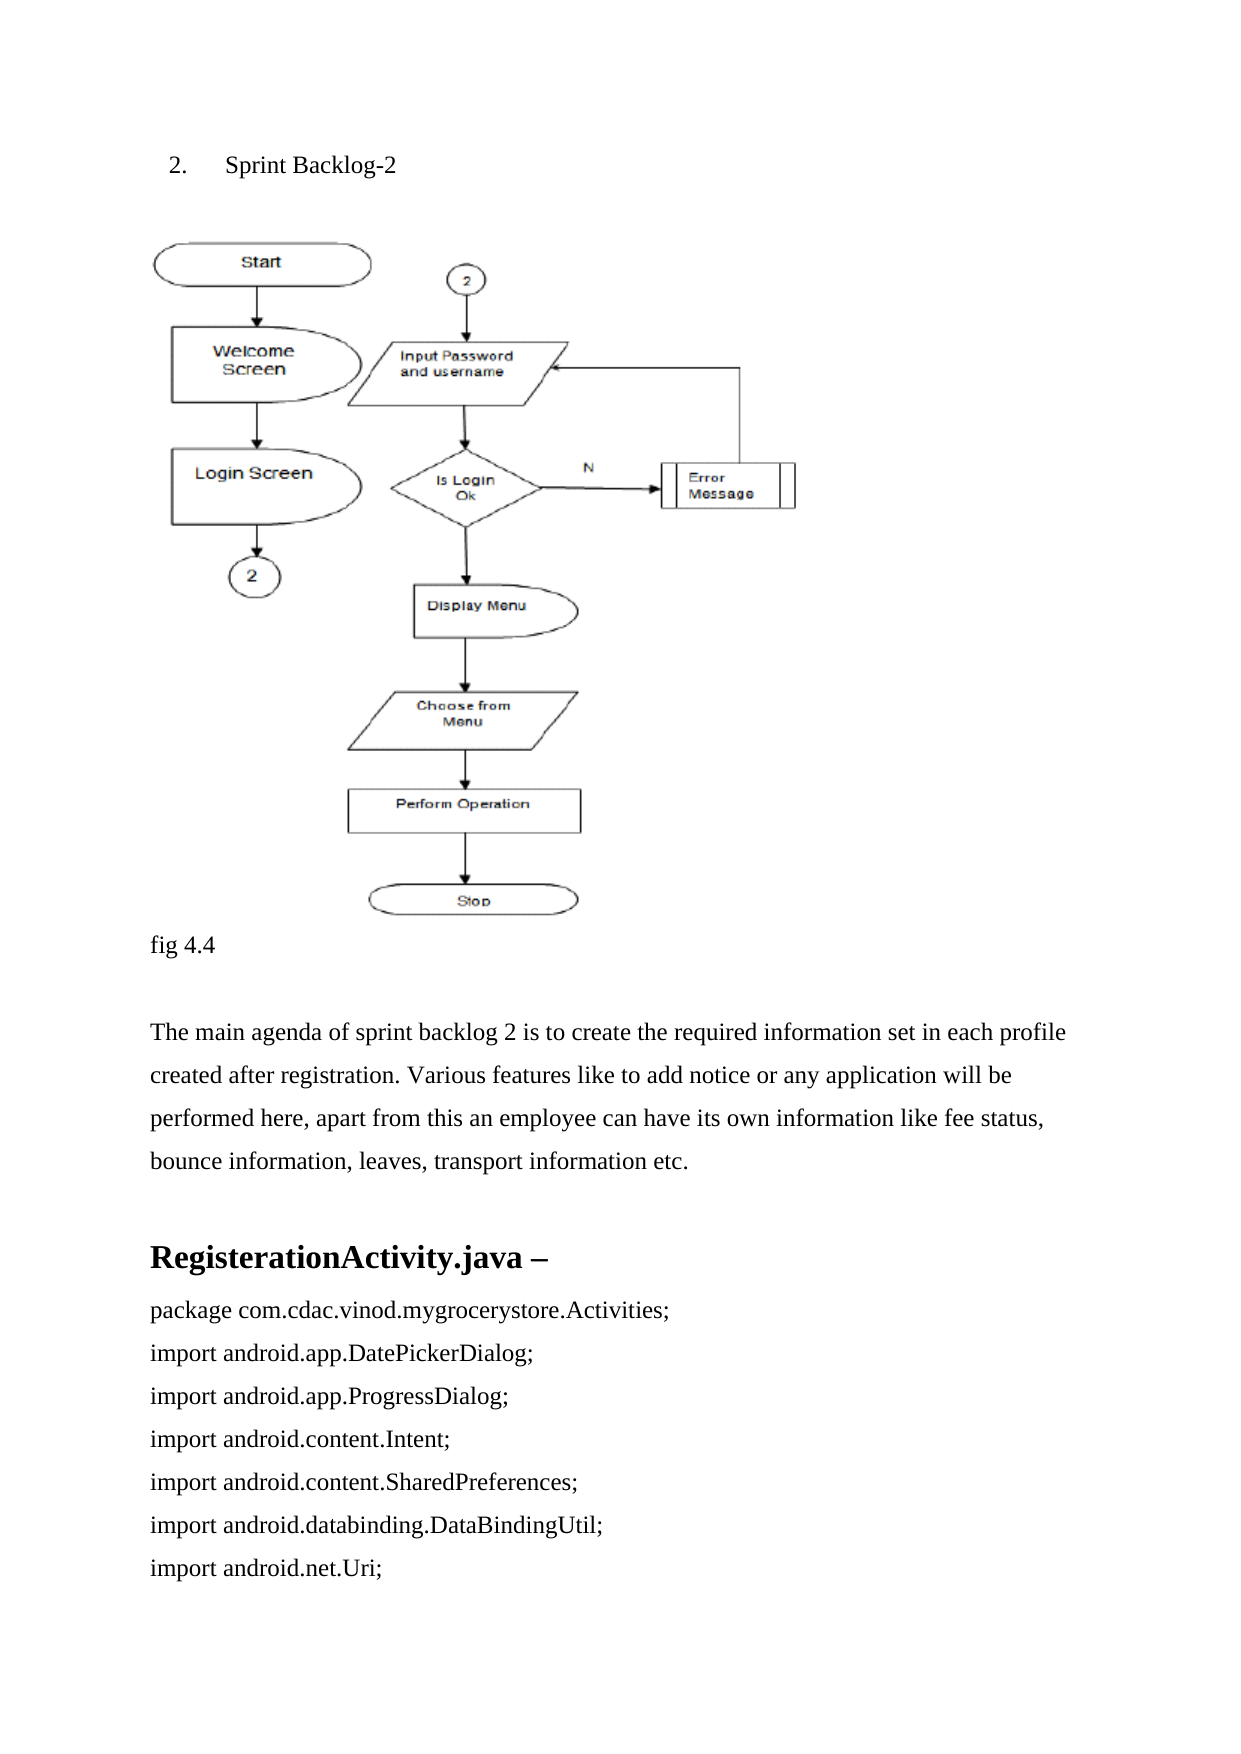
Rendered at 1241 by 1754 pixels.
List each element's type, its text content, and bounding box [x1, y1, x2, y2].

text import android.content.Intent; [150, 1424, 1090, 1453]
text import android.app.DatePickerDialog; [150, 1338, 1090, 1367]
text import android.content.SharedPreferences; [150, 1467, 1090, 1496]
text RegisterationActivity.java – [150, 1189, 1090, 1276]
text The main agenda of sprint backlog 2 is to create the required information set in each profile created after registration. Various features like to add notice or any application will be performed here, apart from this an employee can have its own information like fee status, bounce information, leaves, transport information etc. [150, 1017, 1090, 1175]
text import android.app.ProgressDialog; [150, 1381, 1090, 1410]
picture [150, 236, 814, 917]
text package com.cdac.vinod.mygrocerystore.Activities; [150, 1295, 1090, 1323]
text import android.net.Uri; [150, 1553, 1090, 1582]
text import android.databinding.DataBindingUtil; [150, 1510, 1090, 1539]
list Sprint Backlog-2 [169, 150, 1090, 179]
